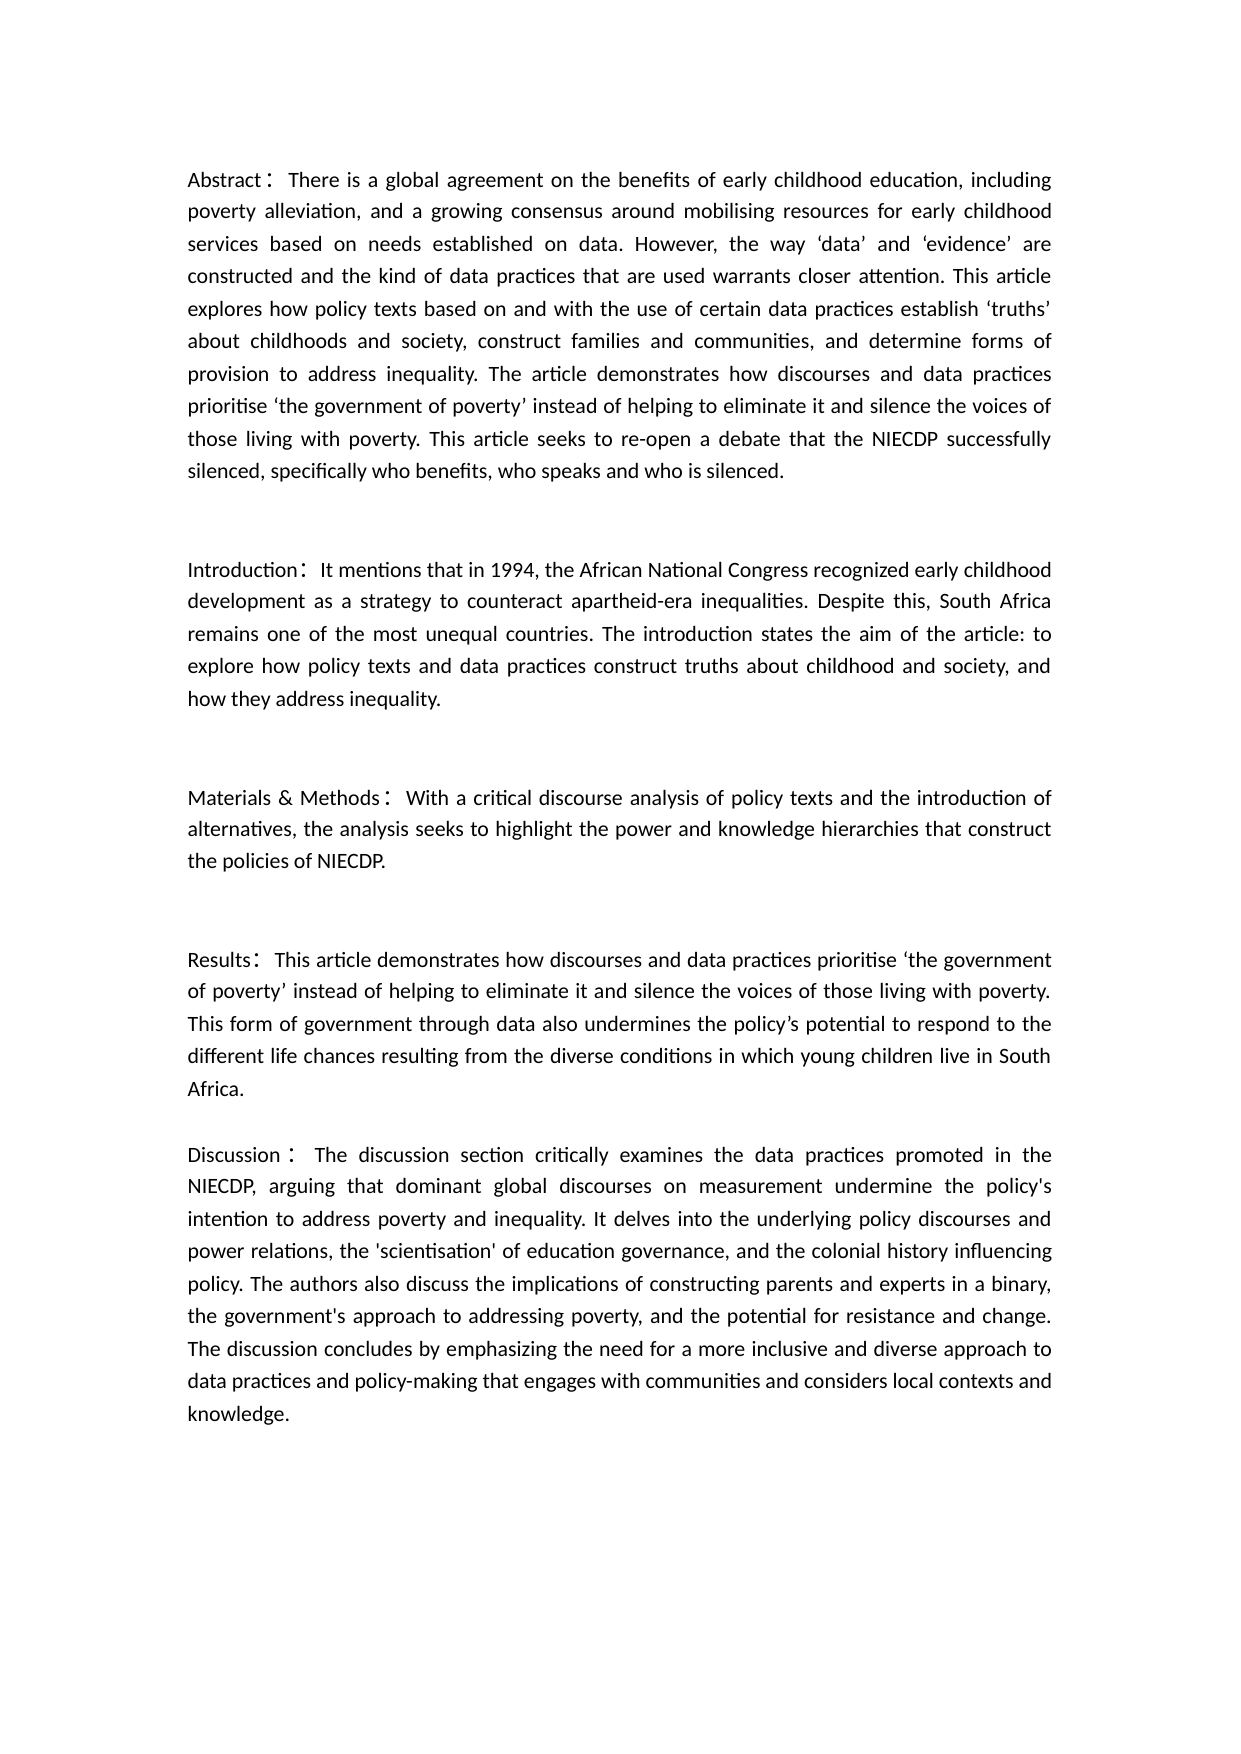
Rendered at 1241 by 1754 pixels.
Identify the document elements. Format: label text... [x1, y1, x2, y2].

text Discussion：The discussion section critically examines the data practices promoted in the NIECDP, arguing that dominant global discourses on measurement undermine the policy's intention to address poverty and inequality. It delves into the underlying policy discourses and power relations, the 'scientisation' of education governance, and the colonial history influencing policy. The authors also discuss the implications of constructing parents and experts in a binary, the government's approach to addressing poverty, and the potential for resistance and change. The discussion concludes by emphasizing the need for a more inclusive and diverse approach to data practices and policy-making that engages with communities and considers local contexts and knowledge. [187, 1137, 1053, 1429]
text Materials & Methods：With a critical discourse analysis of policy texts and the introduction of alternatives, the analysis seeks to highlight the power and knowledge hierarchies that construct the policies of NIECDP. [187, 779, 1053, 877]
text Abstract：There is a global agreement on the benefits of early childhood education, including poverty alleviation, and a growing consensus around mobilising resources for early childhood services based on needs established on data. However, the way ‘data’ and ‘evidence’ are constructed and the kind of data practices that are used warrants closer attention. This article explores how policy texts based on and with the use of certain data practices establish ‘truths’ about childhoods and society, construct families and communities, and determine forms of provision to address inequality. The article demonstrates how discourses and data practices prioritise ‘the government of poverty’ instead of helping to eliminate it and silence the voices of those living with poverty. This article seeks to re-open a debate that the NIECDP successfully silenced, specifically who benefits, who speaks and who is silenced. [187, 162, 1053, 487]
text Results：This article demonstrates how discourses and data practices prioritise ‘the government of poverty’ instead of helping to eliminate it and silence the voices of those living with poverty. This form of government through data also undermines the policy’s potential to respond to the different life chances resulting from the diverse conditions in which young children live in South Africa. [187, 942, 1053, 1104]
text Introduction：It mentions that in 1994, the African National Congress recognized early childhood development as a strategy to counteract apartheid-era inequalities. Despite this, South Africa remains one of the most unequal countries. The introduction states the aim of the article: to explore how policy texts and data practices construct truths about childhood and society, and how they address inequality. [187, 552, 1053, 714]
